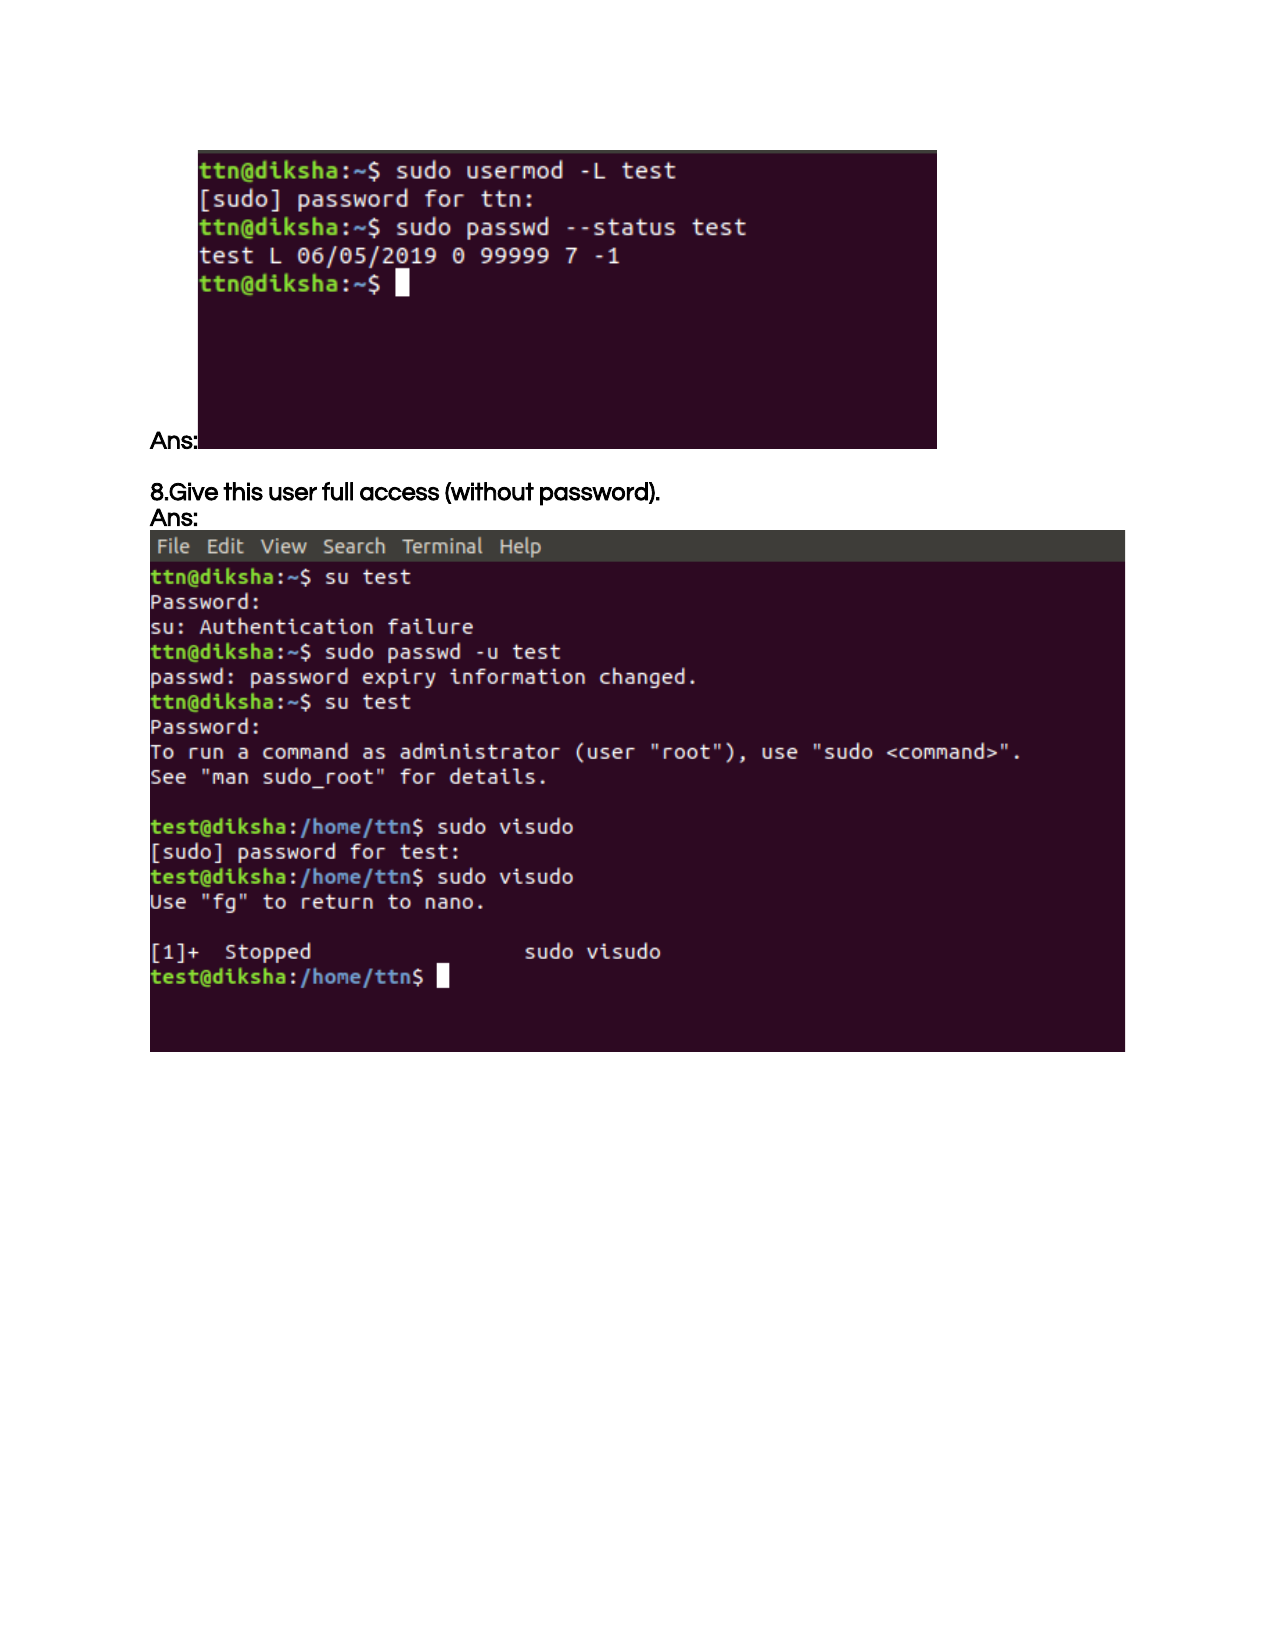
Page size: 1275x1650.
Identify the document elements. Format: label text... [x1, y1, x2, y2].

text Ans: [150, 505, 1125, 530]
text 8.Give this user full access (without password). [150, 479, 1125, 505]
picture [150, 530, 1125, 1052]
picture [197, 150, 937, 449]
